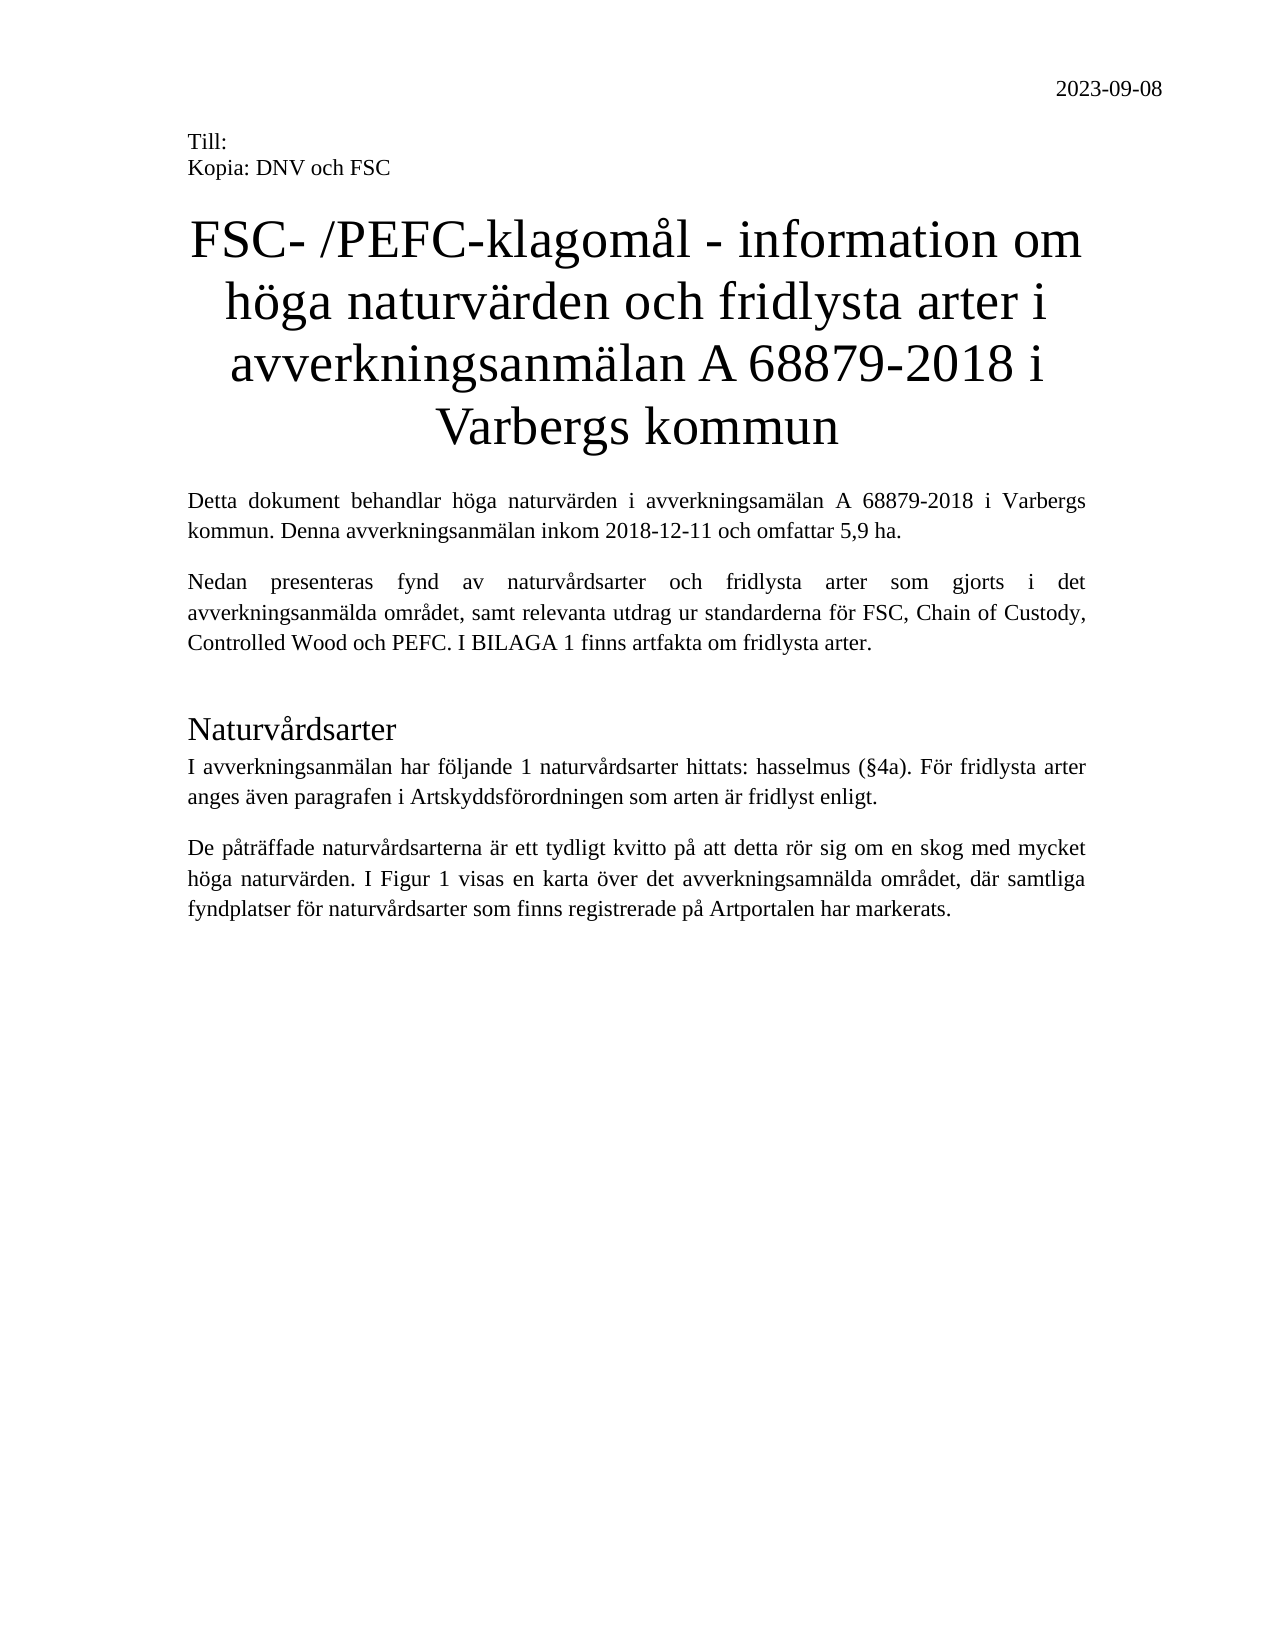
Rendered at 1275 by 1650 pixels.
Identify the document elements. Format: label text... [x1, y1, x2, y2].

text I avverkningsanmälan har följande 1 naturvårdsarter hittats: hasselmus (§4a). För fridlysta arter anges även paragrafen i Artskyddsförordningen som arten är fridlyst enligt. [187, 753, 1087, 810]
text Detta dokument behandlar höga naturvärden i avverkningsamälan A 68879-2018 i Varbergs kommun. Denna avverkningsanmälan inkom 2018-12-11 och omfattar 5,9 ha. [187, 487, 1087, 544]
text De påträffade naturvårdsarterna är ett tydligt kvitto på att detta rör sig om en skog med mycket höga naturvärden. I Figur 1 visas en karta över det avverkningsamnälda området, där samtliga fyndplatser för naturvårdsarter som finns registrerade på Artportalen har markerats. [187, 834, 1087, 921]
text Nedan presenteras fynd av naturvårdsarter och fridlysta arter som gjorts i det avverkningsanmälda området, samt relevanta utdrag ur standarderna för FSC, Chain of Custody, Controlled Wood och PEFC. I BILAGA 1 finns artfakta om fridlysta arter. [187, 568, 1087, 655]
subtitle Naturvårdsarter [187, 709, 1087, 747]
title FSC- /PEFC-klagomål - information om höga naturvärden och fridlysta arter i avverkningsanmälan A 68879-2018 i Varbergs kommun [187, 207, 1087, 456]
